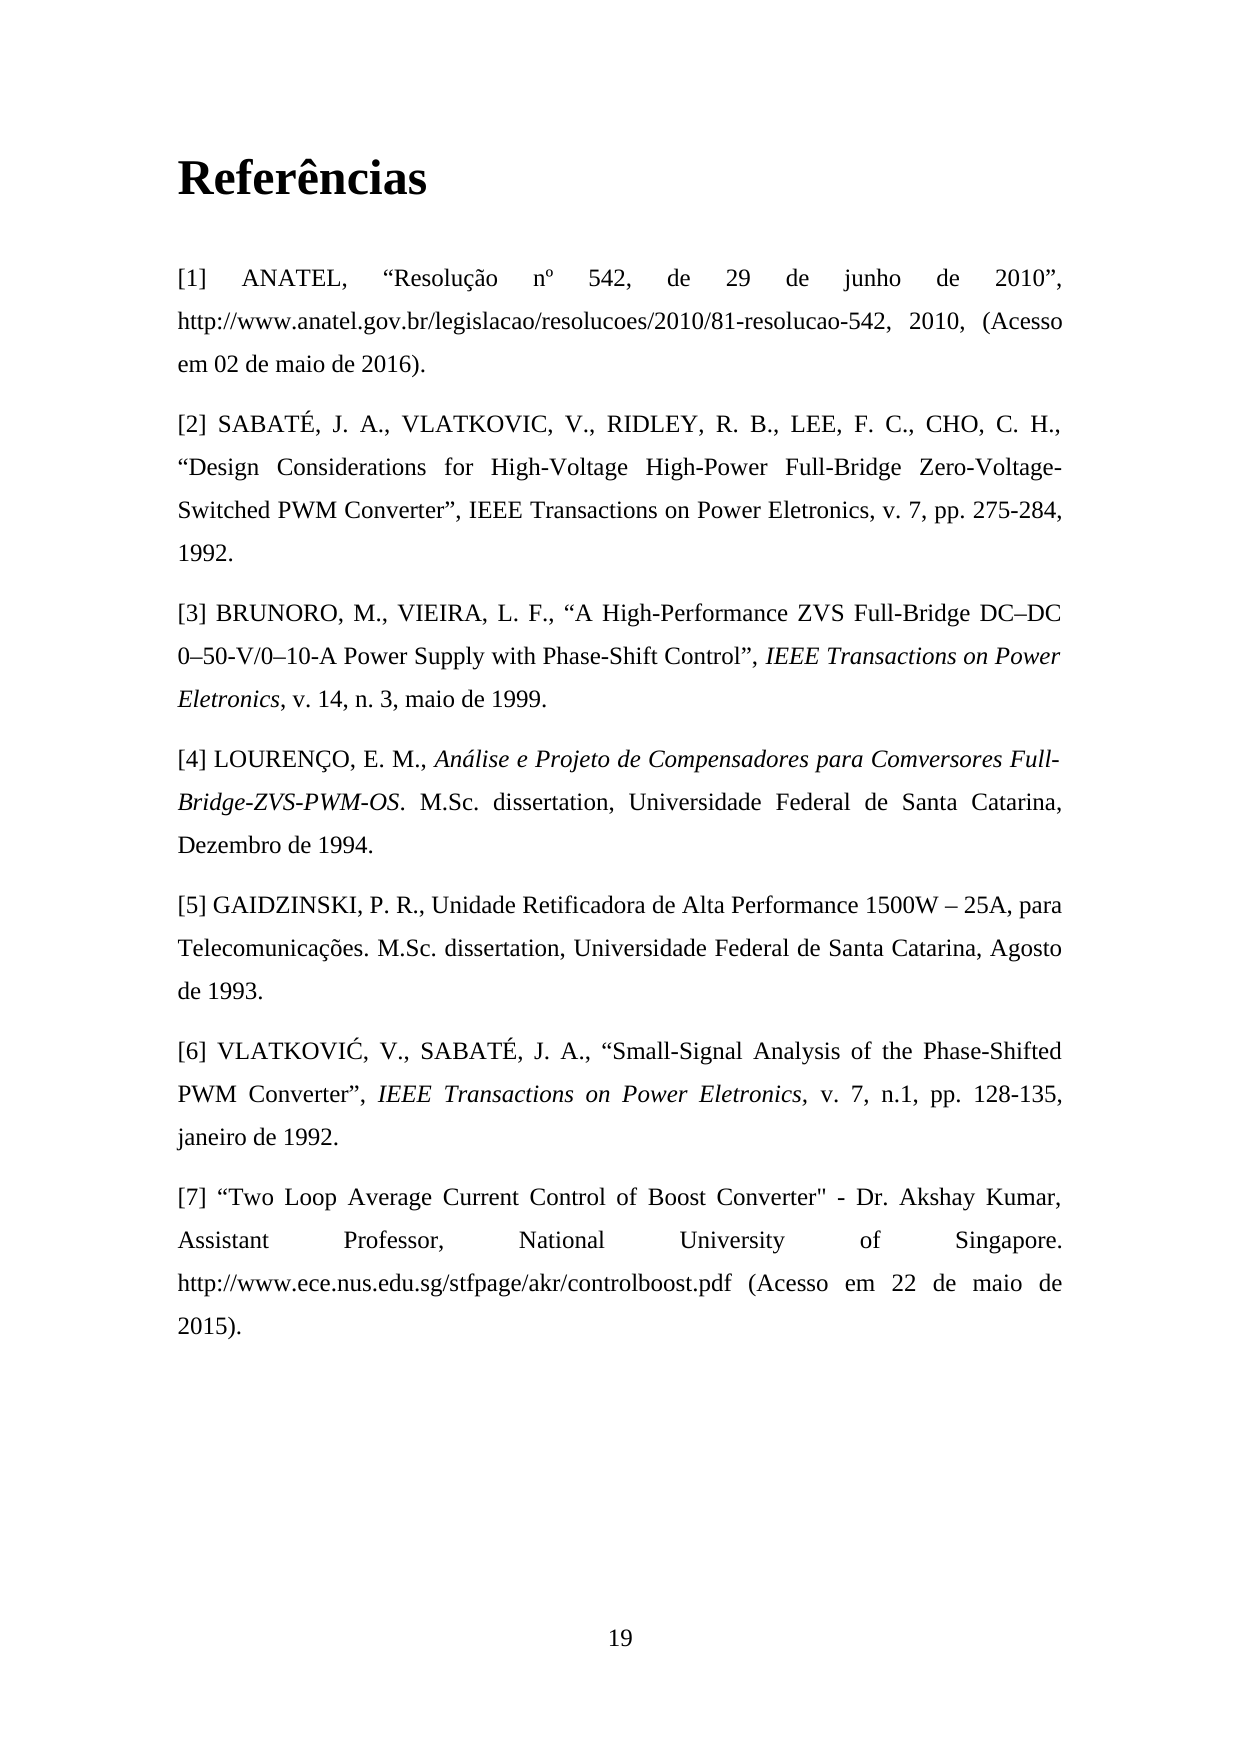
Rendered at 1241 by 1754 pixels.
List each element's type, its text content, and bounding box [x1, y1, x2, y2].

text [2] SABATÉ, J. A., VLATKOVIC, V., RIDLEY, R. B., LEE, F. C., CHO, C. H., “Design Considerations for High-Voltage High-Power Full-Bridge Zero-Voltage-Switched PWM Converter”, IEEE Transactions on Power Eletronics, v. 7, pp. 275-284, 1992. [177, 409, 1063, 567]
text [3] BRUNORO, M., VIEIRA, L. F., “A High-Performance ZVS Full-Bridge DC–DC 0–50-V/0–10-A Power Supply with Phase-Shift Control”, IEEE Transactions on Power Eletronics, v. 14, n. 3, maio de 1999. [177, 598, 1063, 713]
text [1] ANATEL, “Resolução nº 542, de 29 de junho de 2010”, http://www.anatel.gov.br/legislacao/resolucoes/2010/81-resolucao-542, 2010, (Acesso em 02 de maio de 2016). [177, 263, 1063, 378]
text [5] GAIDZINSKI, P. R., Unidade Retificadora de Alta Performance 1500W – 25A, para Telecomunicações. M.Sc. dissertation, Universidade Federal de Santa Catarina, Agosto de 1993. [177, 890, 1063, 1005]
subtitle Referências [177, 148, 1063, 205]
text [4] LOURENÇO, E. M., Análise e Projeto de Compensadores para Comversores Full-Bridge-ZVS-PWM-OS. M.Sc. dissertation, Universidade Federal de Santa Catarina, Dezembro de 1994. [177, 744, 1063, 859]
text [6] VLATKOVIĆ, V., SABATÉ, J. A., “Small-Signal Analysis of the Phase-Shifted PWM Converter”, IEEE Transactions on Power Eletronics, v. 7, n.1, pp. 128-135, janeiro de 1992. [177, 1036, 1063, 1151]
text [7] “Two Loop Average Current Control of Boost Converter" - Dr. Akshay Kumar, Assistant Professor, National University of Singapore. http://www.ece.nus.edu.sg/stfpage/akr/controlboost.pdf (Acesso em 22 de maio de 2015). [177, 1182, 1063, 1340]
